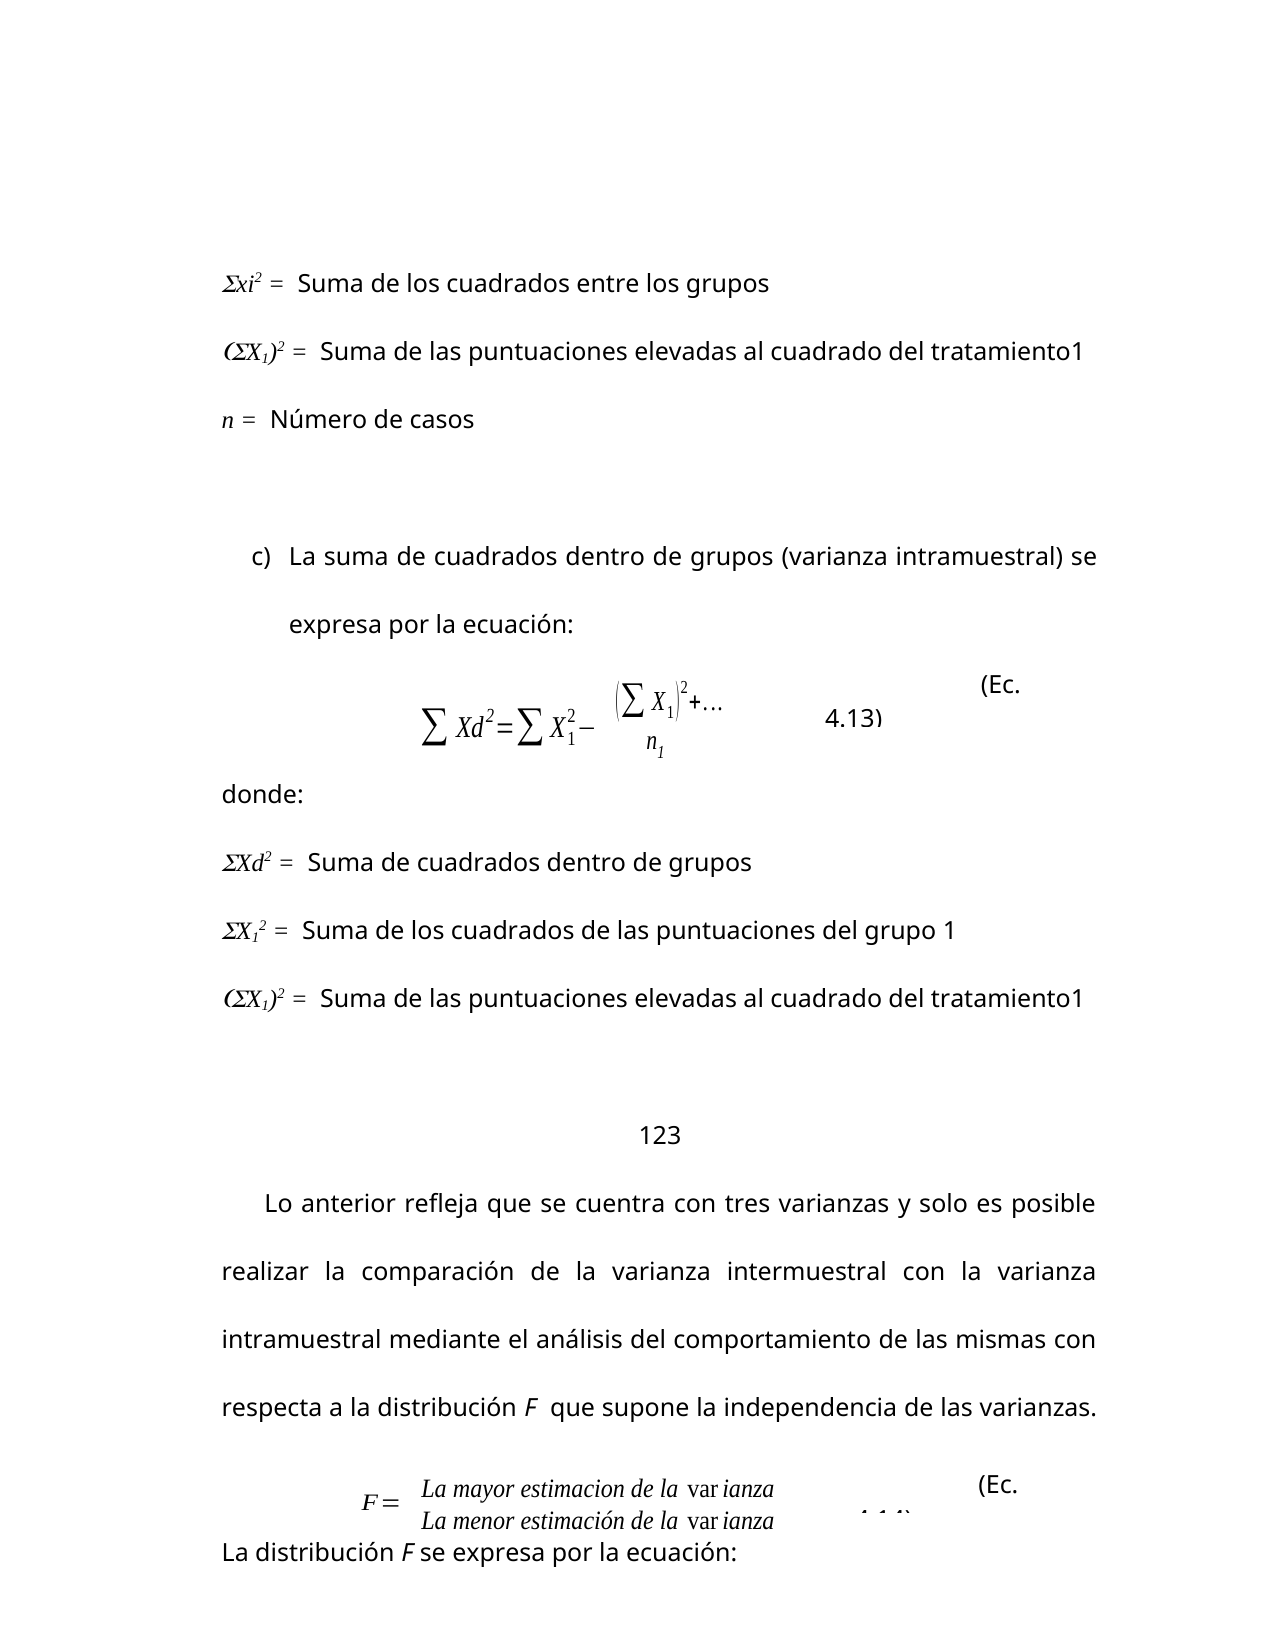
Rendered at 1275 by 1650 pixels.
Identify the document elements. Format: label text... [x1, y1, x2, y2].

text xi2 = Suma de los cuadrados entre los grupos [221, 266, 1098, 300]
list La suma de cuadrados dentro de grupos (varianza intramuestral) se expresa por la ecuación: [251, 538, 1098, 641]
text donde: [221, 674, 1098, 811]
text Lo anterior refleja que se cuentra con tres varianzas y solo es posible realizar la comparación de la varianza intermuestral con la varianza intramuestral mediante el análisis del comportamiento de las mismas con respecta a la distribución F que supone la independencia de las varianzas. La distribución F se expresa por la ecuación: [221, 1186, 1098, 1569]
text Xd2 = Suma de cuadrados dentro de grupos [221, 845, 1098, 879]
text X1)2 = Suma de las puntuaciones elevadas al cuadrado del tratamiento1 [221, 981, 1098, 1015]
text n = Número de casos [221, 402, 1098, 436]
text X12 = Suma de los cuadrados de las puntuaciones del grupo 1 [221, 913, 1098, 947]
text X1)2 = Suma de las puntuaciones elevadas al cuadrado del tratamiento1 [221, 334, 1098, 368]
text 123 [221, 1117, 1098, 1151]
